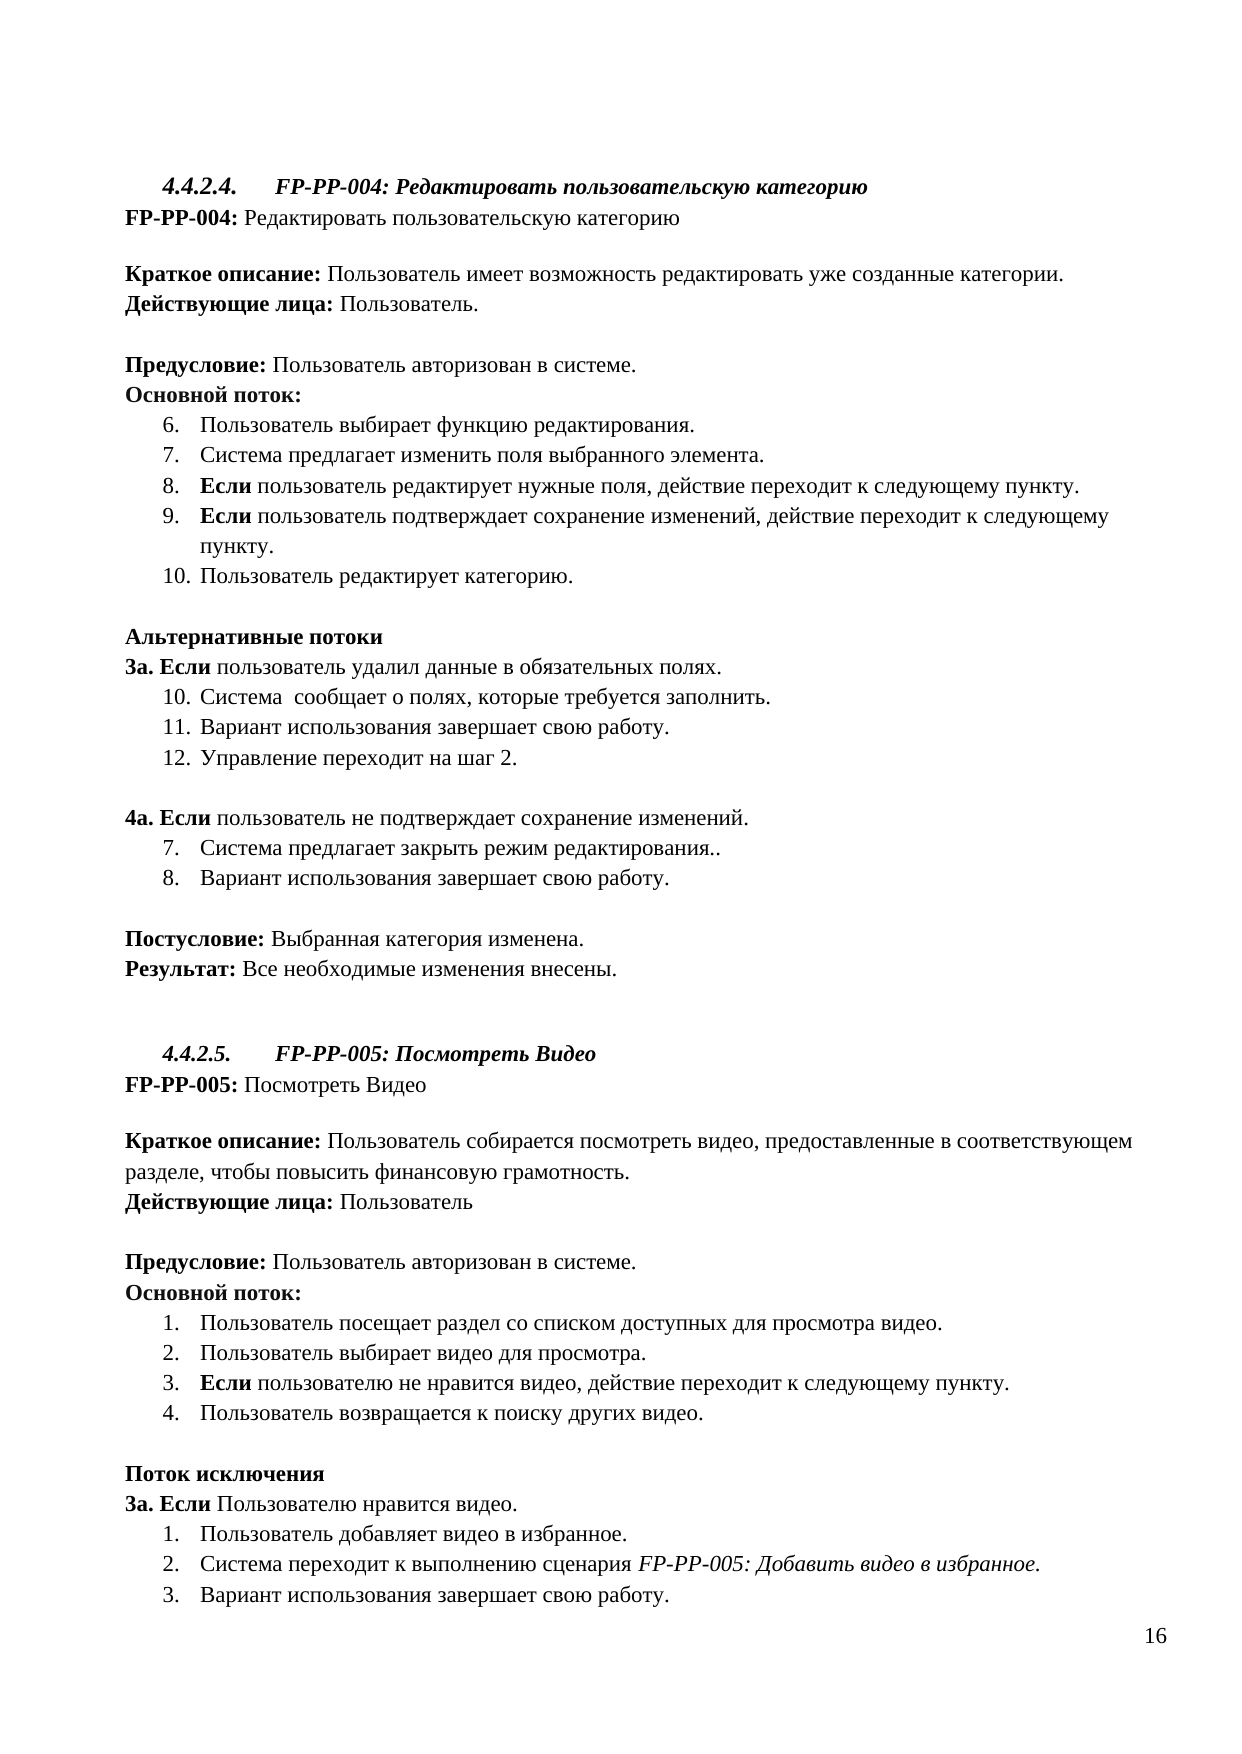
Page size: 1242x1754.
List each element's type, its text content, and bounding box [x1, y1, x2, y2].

text Действующие лица: Пользователь [125, 1188, 1167, 1214]
text Основной поток: [125, 381, 1167, 407]
text Предусловие: Пользователь авторизован в системе. [125, 351, 1167, 377]
list Вариант использования завершает свою работу. [162, 1581, 1167, 1607]
list Если пользователь подтверждает сохранение изменений, действие переходит к следующему пункту. [162, 502, 1167, 558]
text Действующие лица: Пользователь. [125, 291, 1167, 317]
list Если пользователю не нравится видео, действие переходит к следующему пункту. [162, 1369, 1167, 1396]
list Вариант использования завершает свою работу. [162, 713, 1167, 740]
list Пользователь посещает раздел со списком доступных для просмотра видео. [162, 1309, 1167, 1335]
list Пользователь редактирует категорию. [162, 562, 1167, 589]
list Управление переходит на шаг 2. [162, 744, 1167, 770]
list Если пользователь редактирует нужные поля, действие переходит к следующему пункту. [162, 472, 1167, 498]
subtitle FP-PP-005: Посмотреть Видео [162, 1041, 1167, 1067]
text Краткое описание: Пользователь собирается посмотреть видео, предоставленные в соответствующем разделе, чтобы повысить финансовую грамотность. [125, 1128, 1167, 1184]
text FP-PP-004: Редактировать пользовательскую категорию [125, 204, 1167, 230]
text 3а. Если Пользователю нравится видео. [125, 1490, 1167, 1516]
text Постусловие: Выбранная категория изменена. [125, 925, 1167, 951]
text 4а. Если пользователь не подтверждает сохранение изменений. [125, 804, 1167, 830]
text Предусловие: Пользователь авторизован в системе. [125, 1248, 1167, 1275]
text FP-PP-005: Посмотреть Видео [125, 1071, 1167, 1097]
list Система предлагает закрыть режим редактирования.. [162, 834, 1167, 861]
text Основной поток: [125, 1279, 1167, 1305]
list Пользователь возвращается к поиску других видео. [162, 1399, 1167, 1426]
text Результат: Все необходимые изменения внесены. [125, 955, 1167, 981]
list Пользователь выбирает функцию редактирования. [162, 411, 1167, 438]
text Краткое описание: Пользователь имеет возможность редактировать уже созданные категории. [125, 260, 1167, 287]
text Альтернативные потоки [125, 623, 1167, 649]
list Пользователь добавляет видео в избранное. [162, 1520, 1167, 1547]
list Пользователь выбирает видео для просмотра. [162, 1339, 1167, 1365]
text Поток исключения [125, 1460, 1167, 1486]
list Система сообщает о полях, которые требуется заполнить. [162, 683, 1167, 709]
text 3а. Если пользователь удалил данные в обязательных полях. [125, 653, 1167, 679]
list Система переходит к выполнению сценария FP-PP-005: Добавить видео в избранное. [162, 1551, 1167, 1577]
subtitle FP-PP-004: Редактировать пользовательскую категорию [162, 171, 1167, 199]
list Система предлагает изменить поля выбранного элемента. [162, 442, 1167, 468]
list Вариант использования завершает свою работу. [162, 864, 1167, 891]
